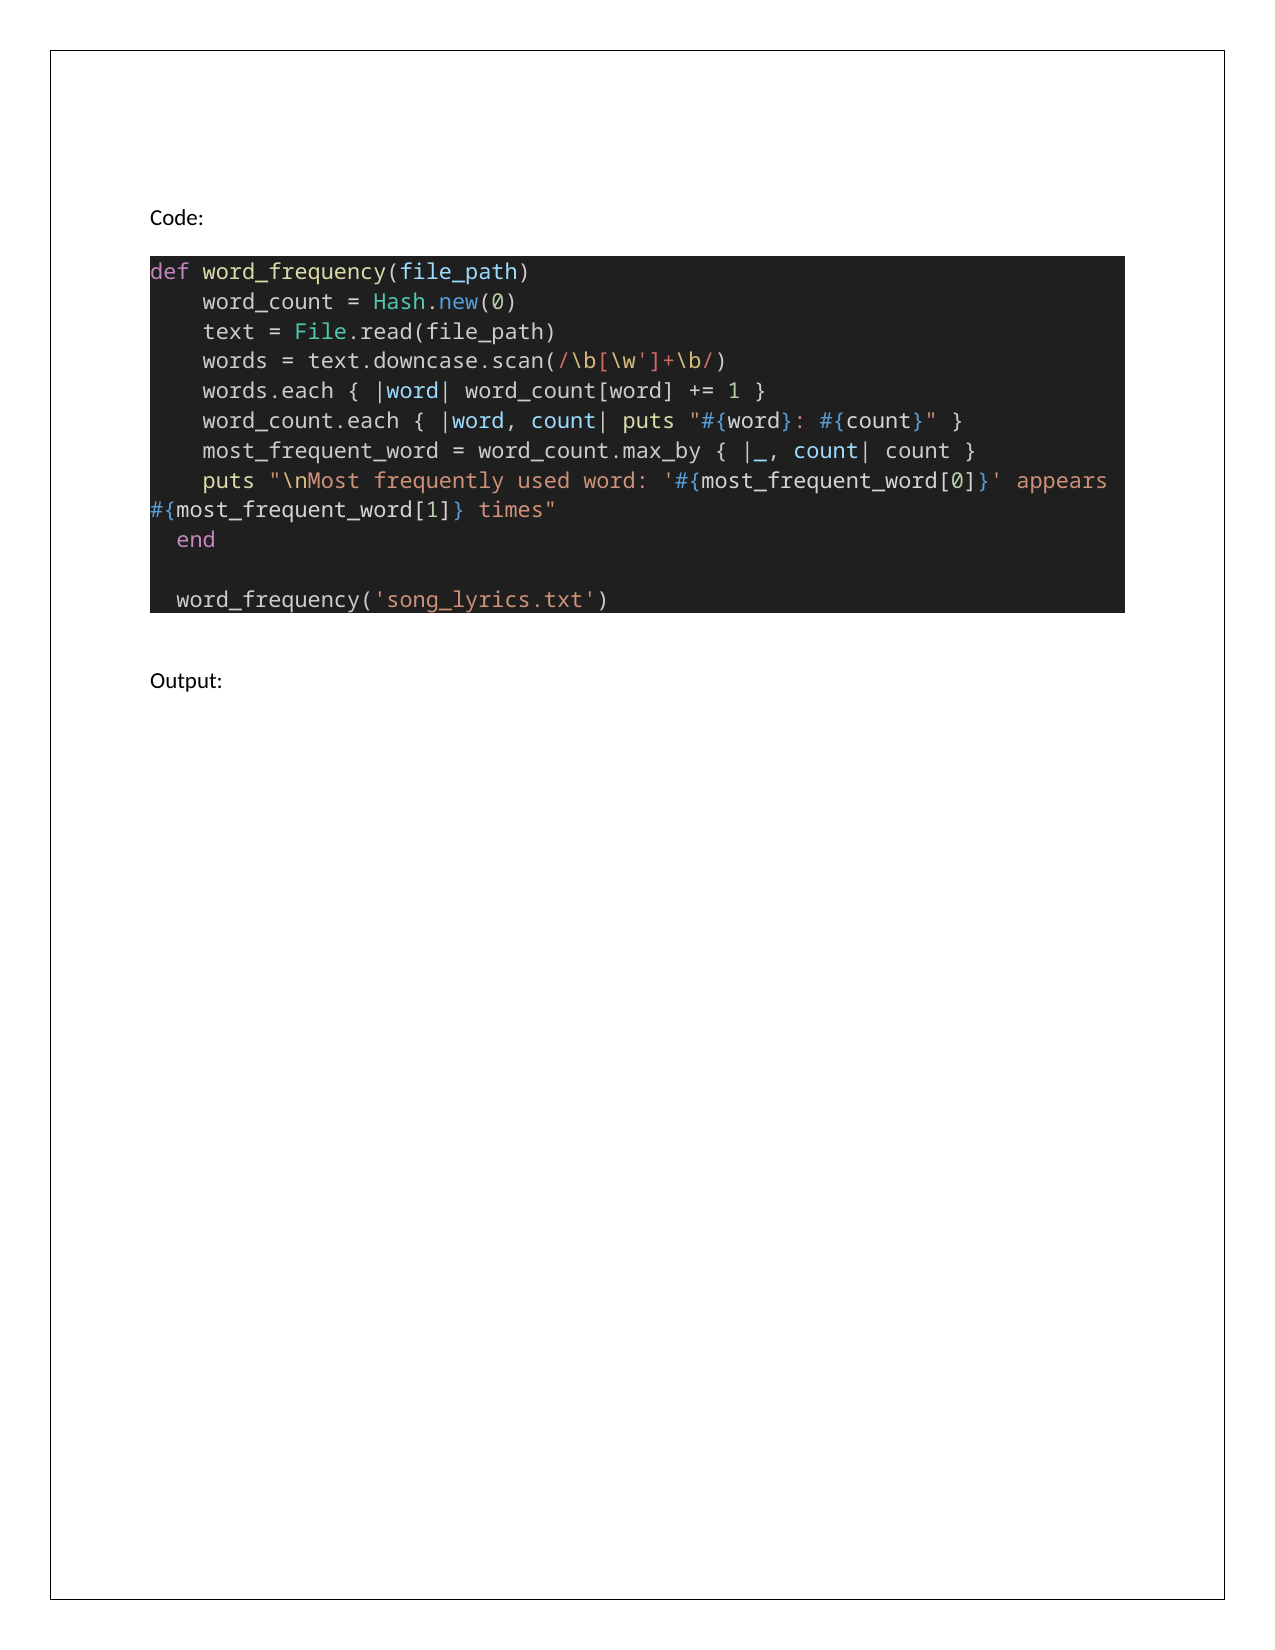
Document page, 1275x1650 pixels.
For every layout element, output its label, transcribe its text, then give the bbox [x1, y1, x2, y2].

text end [150, 524, 1125, 554]
text puts "\nMost frequently used word: '#{most_frequent_word[0]}' appears #{most_frequent_word[1]} times" [150, 464, 1125, 524]
text words.each { |word| word_count[word] += 1 } [150, 375, 1125, 405]
text text = File.read(file_path) [150, 316, 1125, 345]
text most_frequent_word = word_count.max_by { |_, count| count } [150, 435, 1125, 464]
text Output: [150, 667, 1125, 694]
text words = text.downcase.scan(/\b[\w']+\b/) [150, 345, 1125, 375]
text word_count.each { |word, count| puts "#{word}: #{count}" } [150, 405, 1125, 435]
text word_frequency('song_lyrics.txt') [150, 584, 1125, 613]
text Code: [150, 203, 1125, 231]
text def word_frequency(file_path) [150, 256, 1125, 286]
text word_count = Hash.new(0) [150, 286, 1125, 316]
